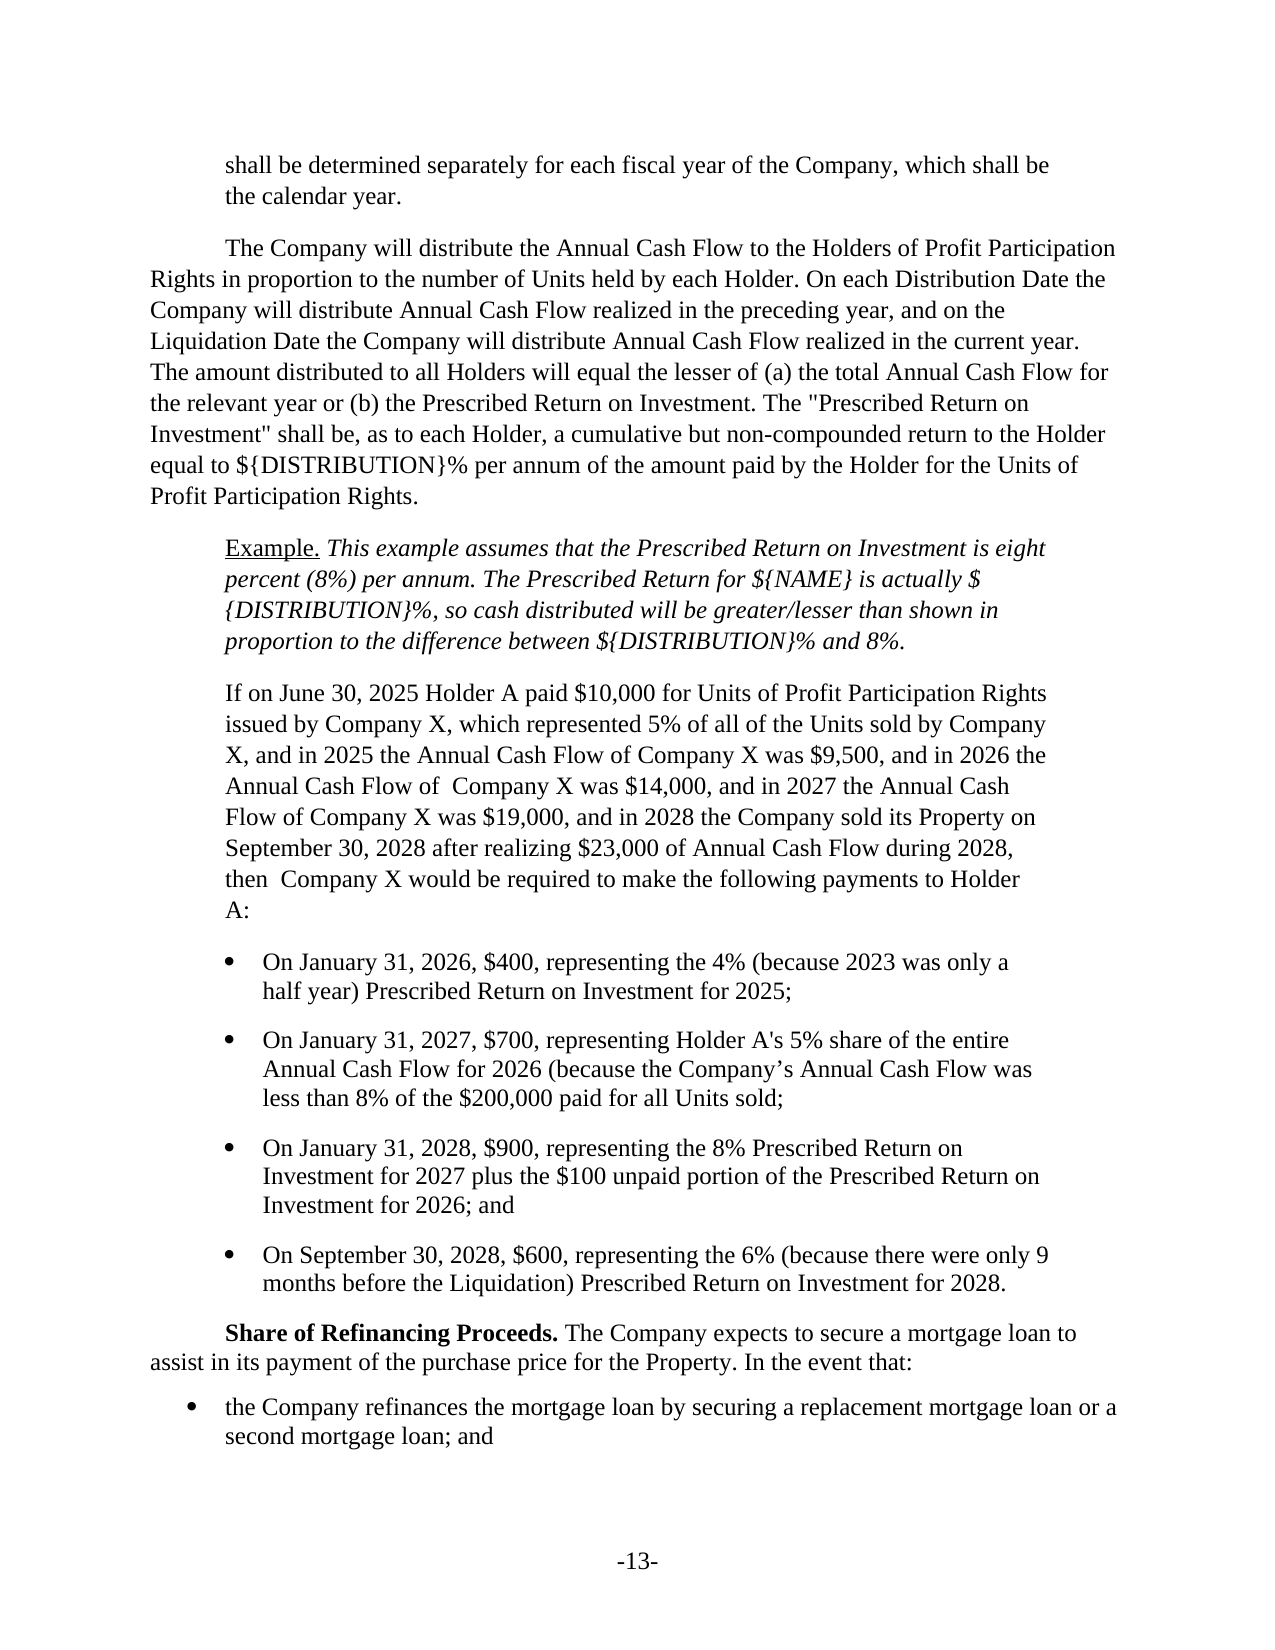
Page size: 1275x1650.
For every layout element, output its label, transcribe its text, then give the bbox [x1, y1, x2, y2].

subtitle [225, 150, 1050, 210]
list If on June 30, 2025 Holder A paid $10,000 for Units of Profit Participation Rights issued by Company X, which represented 5% of all of the Units sold by Company X, and in 2025 the Annual Cash Flow of Company X was $9,500, and in 2026 the Annual Cash Flow of Company X was $14,000, and in 2027 the Annual Cash Flow of Company X was $19,000, and in 2028 the Company sold its Property on September 30, 2028 after realizing $23,000 of Annual Cash Flow during 2028, then Company X would be required to make the following payments to Holder A: [225, 678, 1050, 924]
list On September 30, 2028, $600, representing the 6% (because there were only 9 months before the Liquidation) Prescribed Return on Investment for 2028. [225, 1240, 1050, 1297]
list On January 31, 2027, $700, representing Holder A's 5% share of the entire Annual Cash Flow for 2026 (because the Company’s Annual Cash Flow was less than 8% of the $200,000 paid for all Units sold; [225, 1026, 1050, 1112]
list Example. This example assumes that the Prescribed Return on Investment is eight percent (8%) per annum. The Prescribed Return for ${NAME} is actually ${DISTRIBUTION}%, so cash distributed will be greater/lesser than shown in proportion to the difference between ${DISTRIBUTION}% and 8%. [225, 533, 1050, 655]
list On January 31, 2028, $900, representing the 8% Prescribed Return on Investment for 2027 plus the $100 unpaid portion of the Prescribed Return on Investment for 2026; and [225, 1133, 1050, 1219]
list On January 31, 2026, $400, representing the 4% (because 2023 was only a half year) Prescribed Return on Investment for 2025; [225, 947, 1050, 1005]
list the Company refinances the mortgage loan by securing a replacement mortgage loan or a second mortgage loan; and [187, 1392, 1125, 1450]
list The Company will distribute the Annual Cash Flow to the Holders of Profit Participation Rights in proportion to the number of Units held by each Holder. On each Distribution Date the Company will distribute Annual Cash Flow realized in the preceding year, and on the Liquidation Date the Company will distribute Annual Cash Flow realized in the current year. The amount distributed to all Holders will equal the lesser of (a) the total Annual Cash Flow for the relevant year or (b) the Prescribed Return on Investment. The "Prescribed Return on Investment" shall be, as to each Holder, a cumulative but non-compounded return to the Holder equal to ${DISTRIBUTION}% per annum of the amount paid by the Holder for the Units of Profit Participation Rights. [150, 233, 1125, 510]
list Share of Refinancing Proceeds. The Company expects to secure a mortgage loan to assist in its payment of the purchase price for the Property. In the event that: [150, 1318, 1125, 1376]
